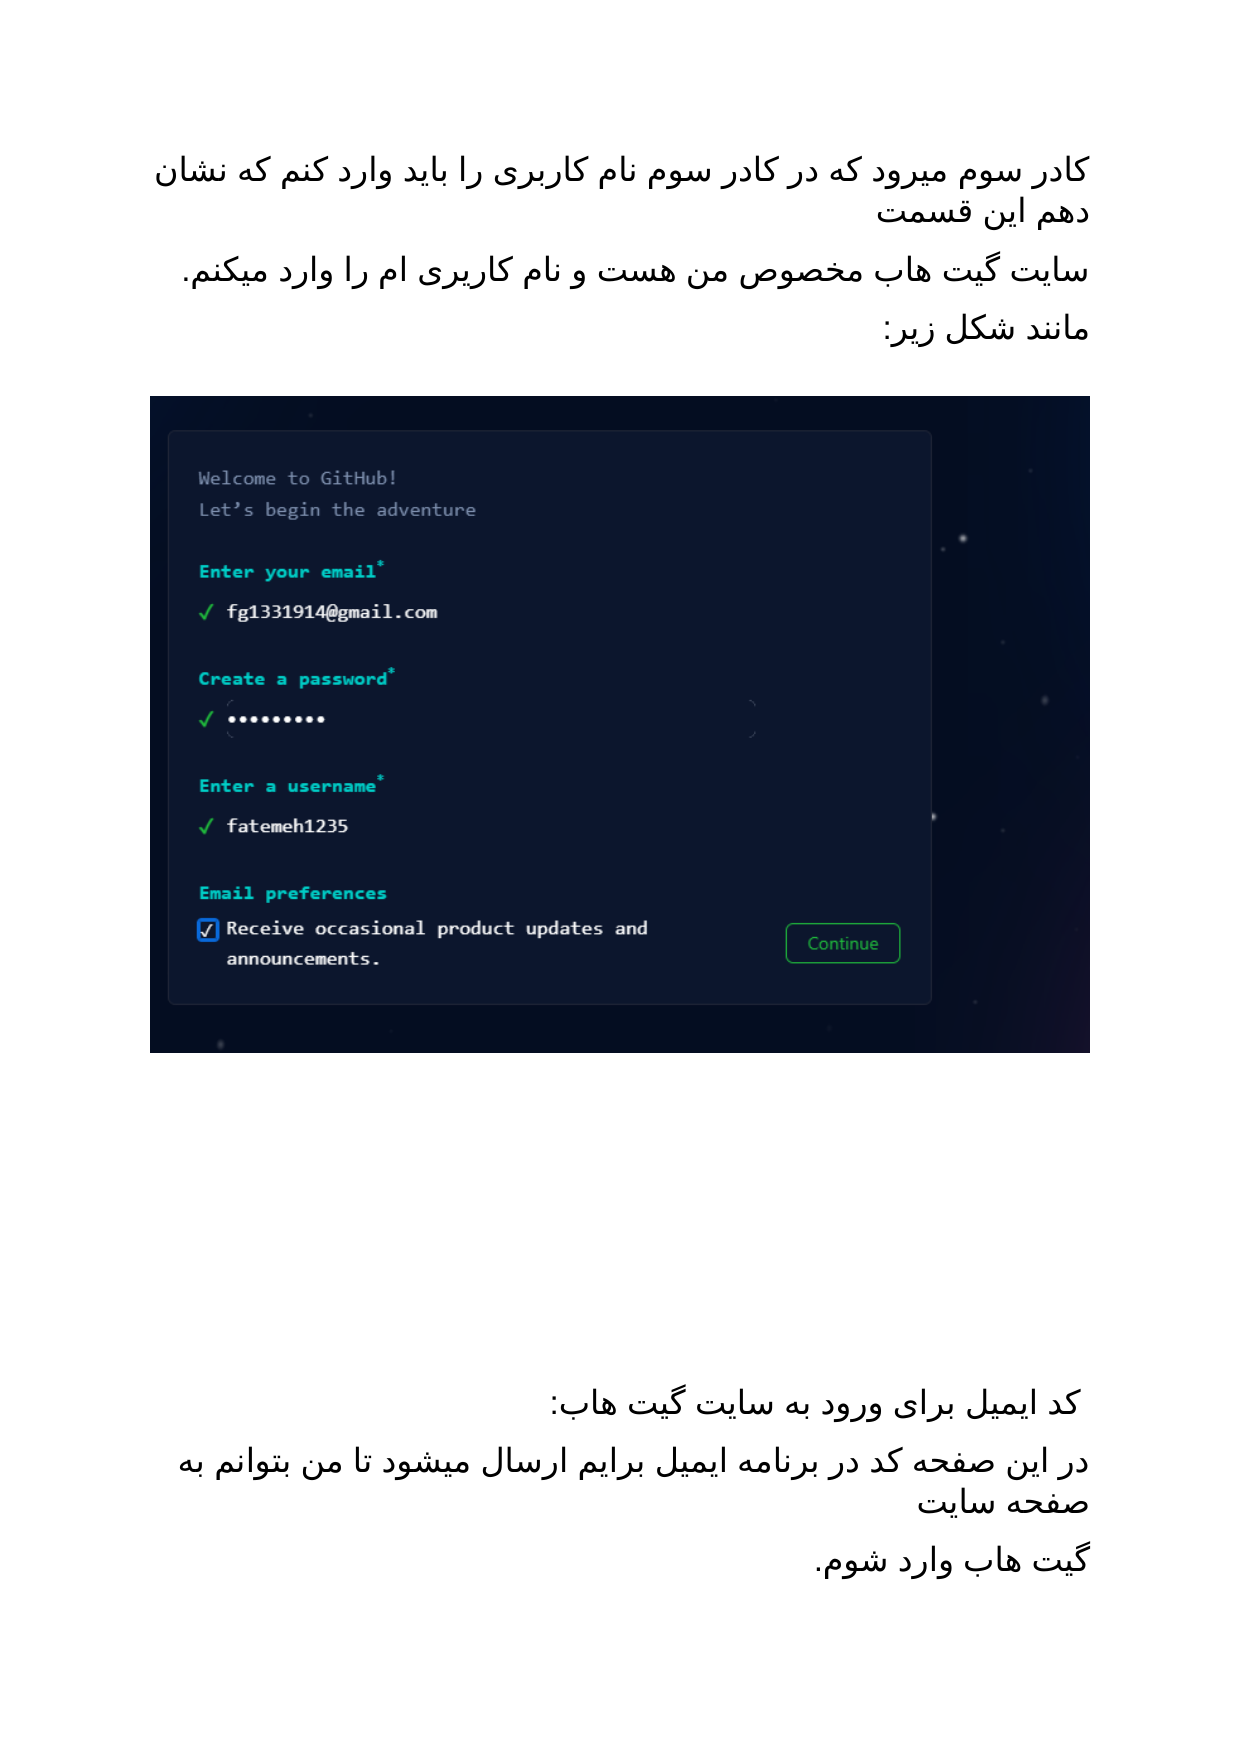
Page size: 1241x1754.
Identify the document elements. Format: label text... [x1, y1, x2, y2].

picture [150, 396, 1090, 1053]
text کد ایمیل برای ورود به سایت گیت هاب: [150, 1383, 1090, 1421]
text در این صفحه کد در برنامه ایمیل برایم ارسال میشود تا من بتوانم به صفحه سایت [150, 1441, 1090, 1521]
text سایت گیت هاب مخصوص من هست و نام کاریری ام را وارد میکنم. [150, 249, 1090, 288]
text گیت هاب وارد شوم. [150, 1541, 1090, 1579]
text کادر سوم میرود که در کادر سوم نام کاربری را باید وارد کنم که نشان دهم این قسمت [150, 150, 1090, 230]
text مانند شکل زیر: [150, 308, 1090, 346]
